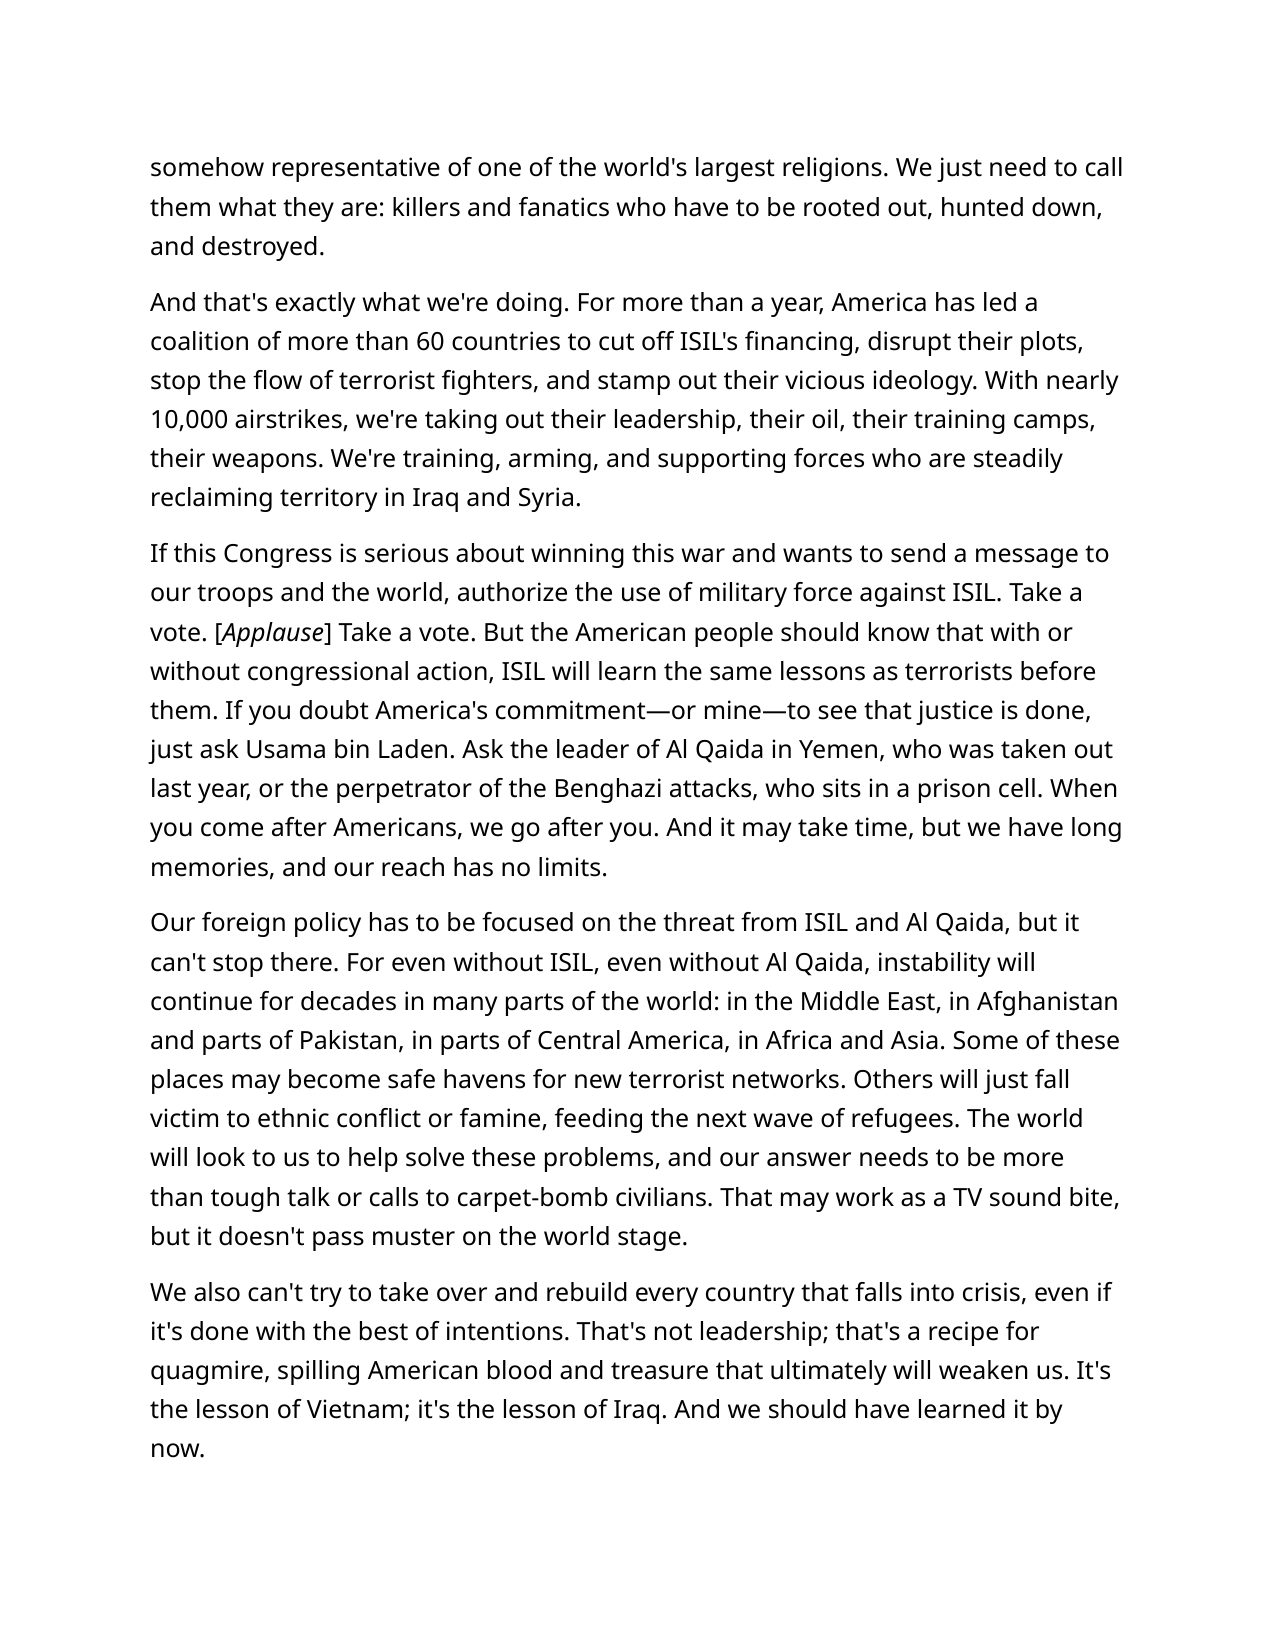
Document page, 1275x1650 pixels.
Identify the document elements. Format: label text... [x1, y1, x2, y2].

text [150, 150, 1125, 262]
text And that's exactly what we're doing. For more than a year, America has led a coalition of more than 60 countries to cut off ISIL's financing, disrupt their plots, stop the flow of terrorist fighters, and stamp out their vicious ideology. With nearly 10,000 airstrikes, we're taking out their leadership, their oil, their training camps, their weapons. We're training, arming, and supporting forces who are steadily reclaiming territory in Iraq and Syria. [150, 284, 1125, 514]
text If this Congress is serious about winning this war and wants to send a message to our troops and the world, authorize the use of military force against ISIL. Take a vote. [Applause] Take a vote. But the American people should know that with or without congressional action, ISIL will learn the same lessons as terrorists before them. If you doubt America's commitment—or mine—to see that justice is done, just ask Usama bin Laden. Ask the leader of Al Qaida in Yemen, who was taken out last year, or the perpetrator of the Benghazi attacks, who sits in a prison cell. When you come after Americans, we go after you. And it may take time, but we have long memories, and our reach has no limits. [150, 536, 1125, 883]
text We also can't try to take over and rebuild every country that falls into crisis, even if it's done with the best of intentions. That's not leadership; that's a recipe for quagmire, spilling American blood and treasure that ultimately will weaken us. It's the lesson of Vietnam; it's the lesson of Iraq. And we should have learned it by now. [150, 1274, 1125, 1465]
text Our foreign policy has to be focused on the threat from ISIL and Al Qaida, but it can't stop there. For even without ISIL, even without Al Qaida, instability will continue for decades in many parts of the world: in the Middle East, in Afghanistan and parts of Pakistan, in parts of Central America, in Africa and Asia. Some of these places may become safe havens for new terrorist networks. Others will just fall victim to ethnic conflict or famine, feeding the next wave of refugees. The world will look to us to help solve these problems, and our answer needs to be more than tough talk or calls to carpet-bomb civilians. That may work as a TV sound bite, but it doesn't pass muster on the world stage. [150, 905, 1125, 1252]
